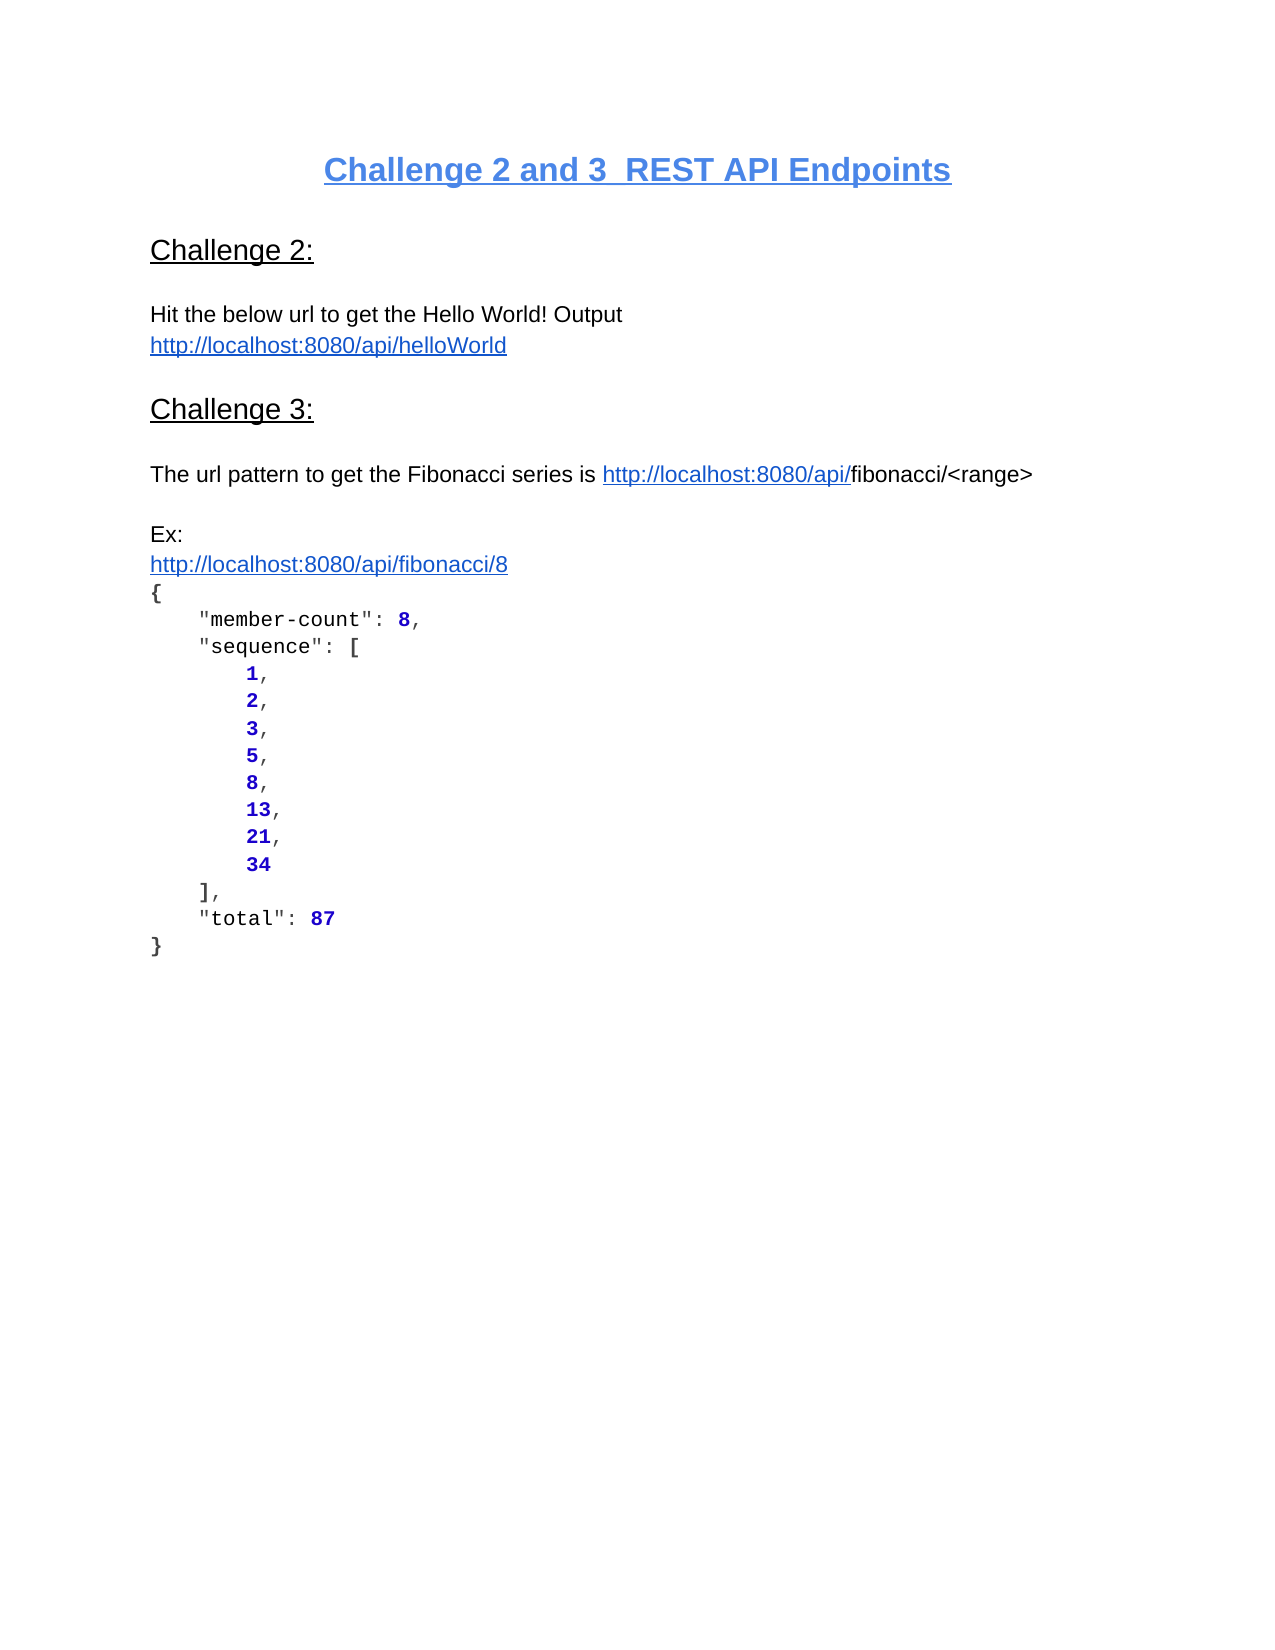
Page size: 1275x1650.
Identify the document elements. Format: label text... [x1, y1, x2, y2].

text "sequence": [ [198, 636, 1125, 660]
text { [150, 582, 1125, 605]
text 3, [246, 718, 1125, 741]
text 1, [246, 663, 1125, 687]
text 13, [246, 799, 1125, 823]
text 8, [246, 772, 1125, 796]
text 34 [246, 853, 1125, 877]
text Challenge 3: [150, 392, 1125, 426]
text Ex: [150, 521, 1125, 548]
text Hit the below url to get the Hello World! Output [150, 301, 1125, 328]
text Challenge 2 and 3_REST API Endpoints [150, 150, 1125, 188]
text Challenge 2: [150, 233, 1125, 266]
text "total": 87 [198, 908, 1125, 932]
text 5, [246, 745, 1125, 768]
text The url pattern to get the Fibonacci series is http://localhost:8080/api/fibonacci/<range> [150, 461, 1125, 487]
text } [150, 935, 1125, 959]
text 2, [246, 690, 1125, 714]
text ], [198, 881, 1125, 904]
text http://localhost:8080/api/fibonacci/8 [150, 551, 1125, 578]
text http://localhost:8080/api/helloWorld [150, 332, 1125, 358]
text "member-count": 8, [198, 609, 1125, 632]
text 21, [246, 826, 1125, 850]
